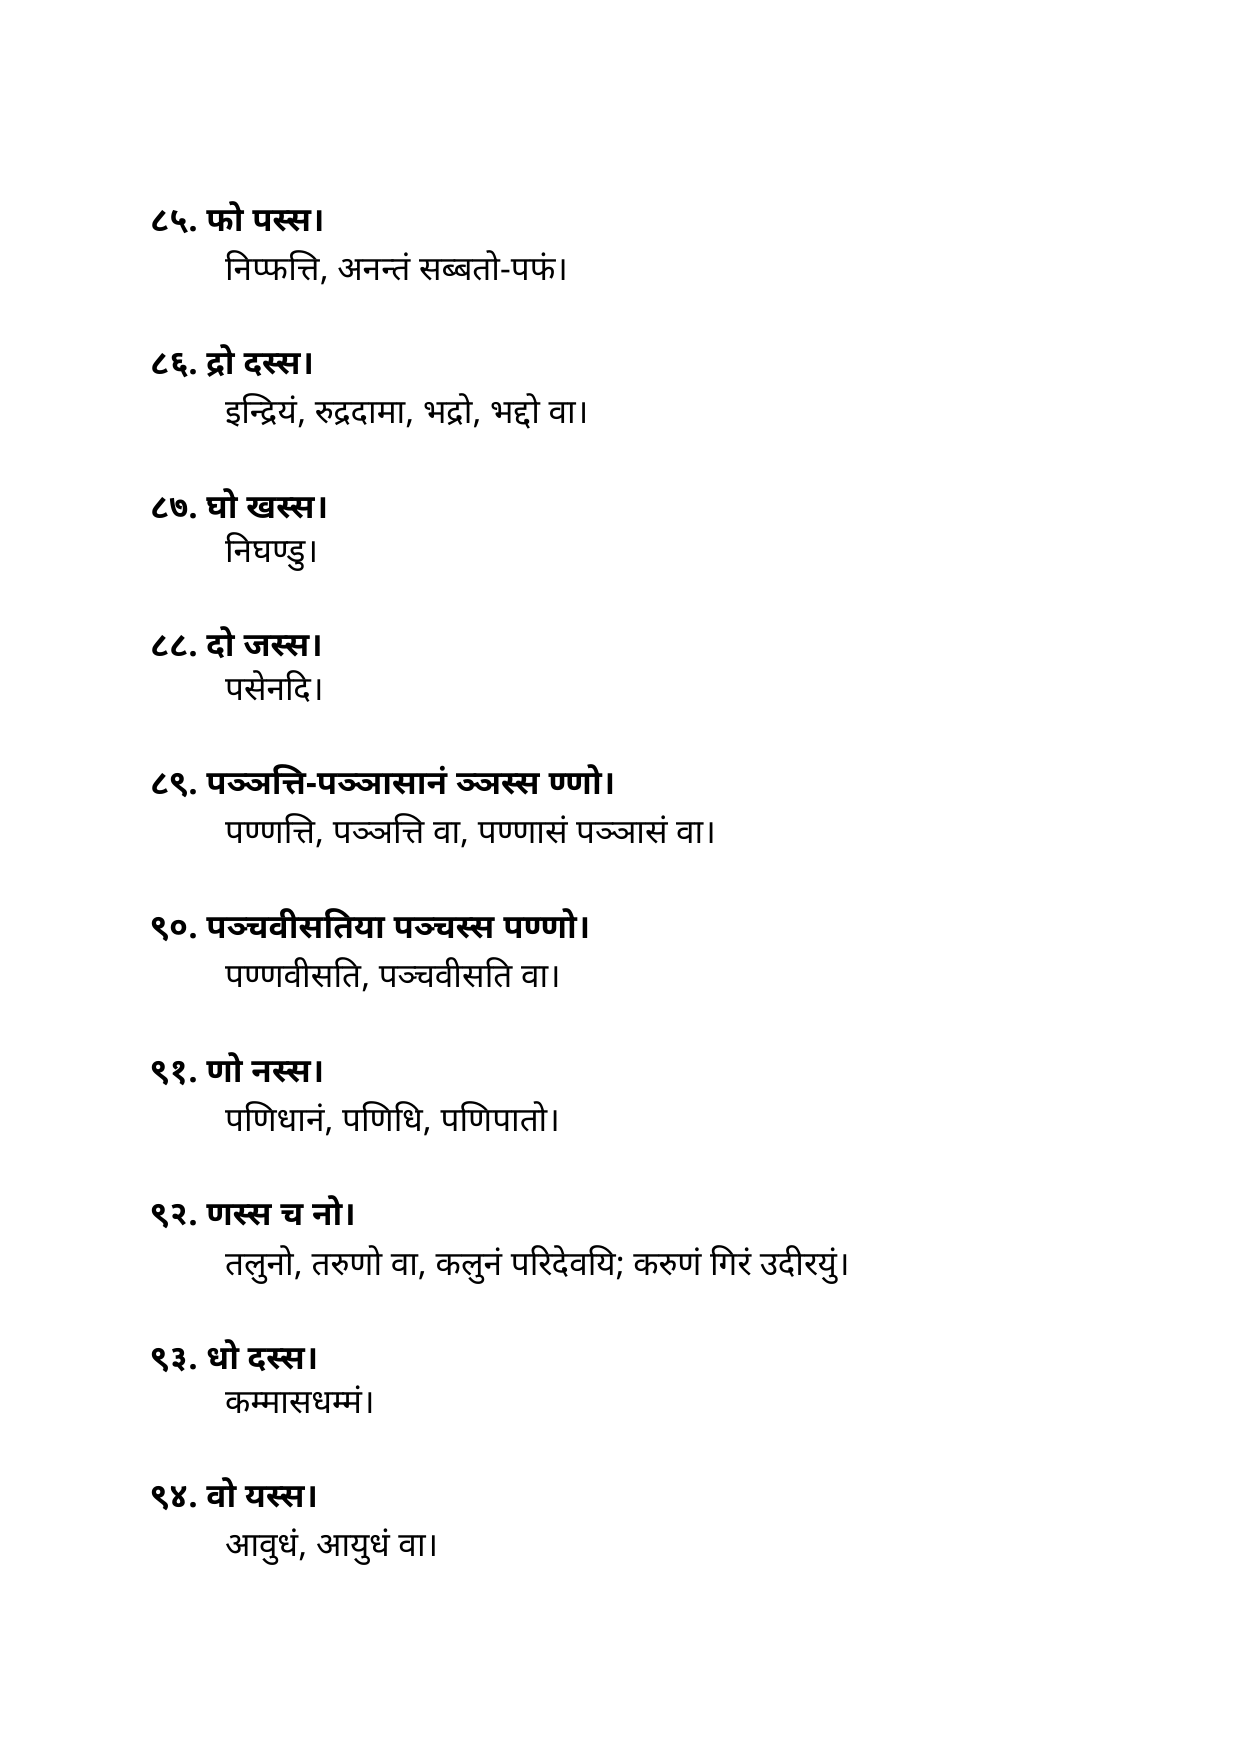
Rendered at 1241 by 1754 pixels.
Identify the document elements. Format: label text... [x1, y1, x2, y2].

text तलुनो, तरुणो वा, कलुनं परिदेवयि; करुणं गिरं उदीरयुं। [150, 1239, 1090, 1288]
text पण्णत्ति, पञ्ञत्ति वा, पण्णासं पञ्ञासं वा। [150, 808, 1090, 857]
text ८७. घो खस्स। [150, 483, 1090, 532]
text पसेनदि। [150, 670, 1090, 713]
text ८५. फो पस्स। [150, 195, 1090, 244]
text निप्फत्ति, अनन्तं सब्बतो-पफं। [150, 244, 1090, 294]
text इन्द्रियं, रुद्रदामा, भद्रो, भद्दो वा। [150, 388, 1090, 437]
text ८६. द्रो दस्स। [150, 339, 1090, 388]
text ८९. पञ्ञत्ति-पञ्ञासानं ञ्ञस्स ण्णो। [150, 759, 1090, 808]
text पणिधानं, पणिधि, पणिपातो। [150, 1096, 1090, 1145]
text कम्मासधम्मं। [150, 1383, 1090, 1427]
text ९१. णो नस्स। [150, 1046, 1090, 1096]
text ९०. पञ्चवीसतिया पञ्चस्स पण्णो। [150, 903, 1090, 952]
text ९२. णस्स च नो। [150, 1190, 1090, 1239]
text ९३. धो दस्स। [150, 1334, 1090, 1383]
text पण्णवीसति, पञ्चवीसति वा। [150, 952, 1090, 1001]
text ८८. दो जस्स। [150, 621, 1090, 670]
text आवुधं, आयुधं वा। [150, 1521, 1090, 1570]
text निघण्डु। [150, 532, 1090, 576]
text ९४. वो यस्स। [150, 1472, 1090, 1521]
